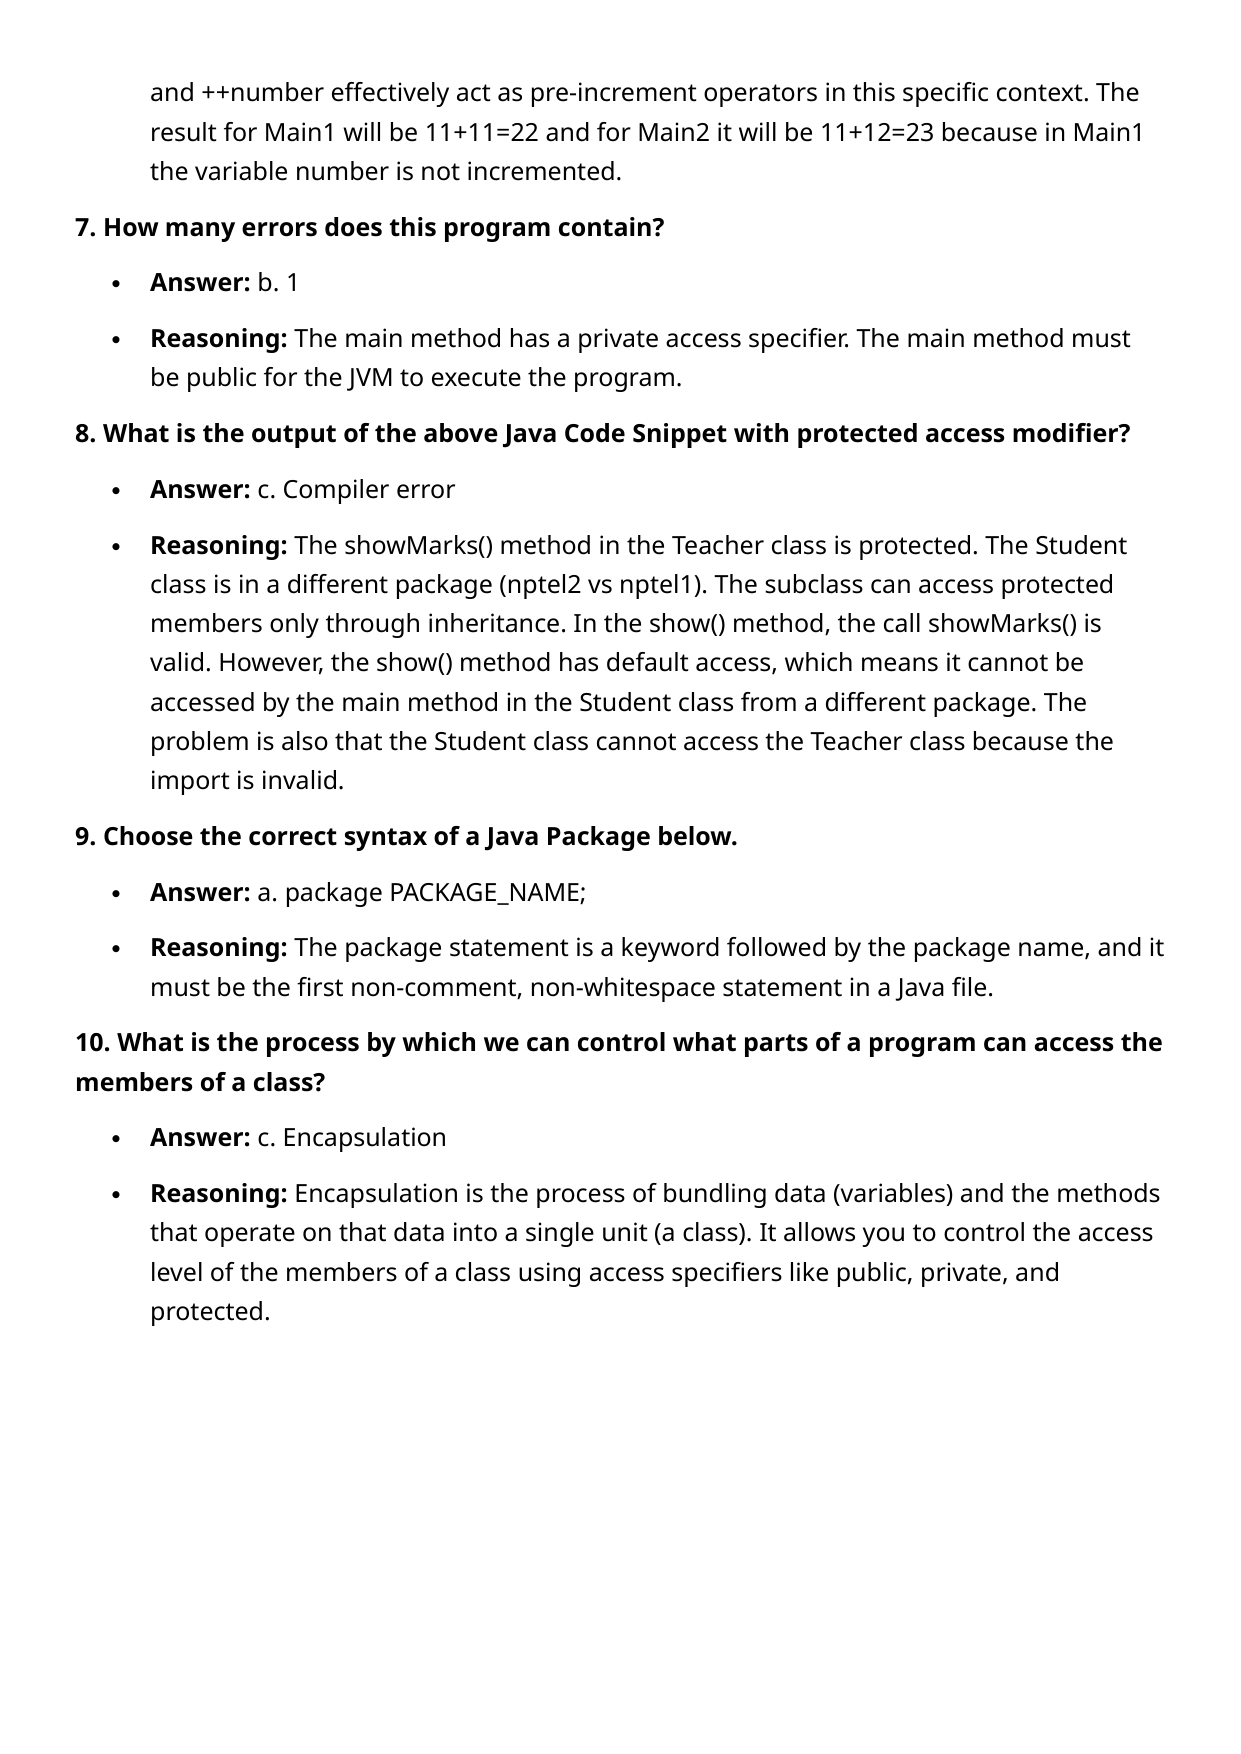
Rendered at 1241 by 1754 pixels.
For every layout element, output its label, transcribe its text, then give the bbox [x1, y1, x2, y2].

list Answer: c. Encapsulation [112, 1120, 1165, 1154]
text 10. What is the process by which we can control what parts of a program can access the members of a class? [75, 1025, 1165, 1098]
list Reasoning: The main method has a private access specifier. The main method must be public for the JVM to execute the program. [112, 321, 1165, 394]
text 9. Choose the correct syntax of a Java Package below. [75, 818, 1165, 852]
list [112, 75, 1165, 187]
text 7. How many errors does this program contain? [75, 209, 1165, 243]
list Reasoning: The showMarks() method in the Teacher class is protected. The Student class is in a different package (nptel2 vs nptel1). The subclass can access protected members only through inheritance. In the show() method, the call showMarks() is valid. However, the show() method has default access, which means it cannot be accessed by the main method in the Student class from a different package. The problem is also that the Student class cannot access the Teacher class because the import is invalid. [112, 527, 1165, 797]
list Answer: a. package PACKAGE_NAME; [112, 874, 1165, 908]
list Answer: c. Compiler error [112, 472, 1165, 506]
list Reasoning: Encapsulation is the process of bundling data (variables) and the methods that operate on that data into a single unit (a class). It allows you to control the access level of the members of a class using access specifiers like public, private, and protected. [112, 1176, 1165, 1327]
text 8. What is the output of the above Java Code Snippet with protected access modifier? [75, 416, 1165, 450]
list Answer: b. 1 [112, 265, 1165, 299]
list Reasoning: The package statement is a keyword followed by the package name, and it must be the first non-comment, non-whitespace statement in a Java file. [112, 930, 1165, 1003]
